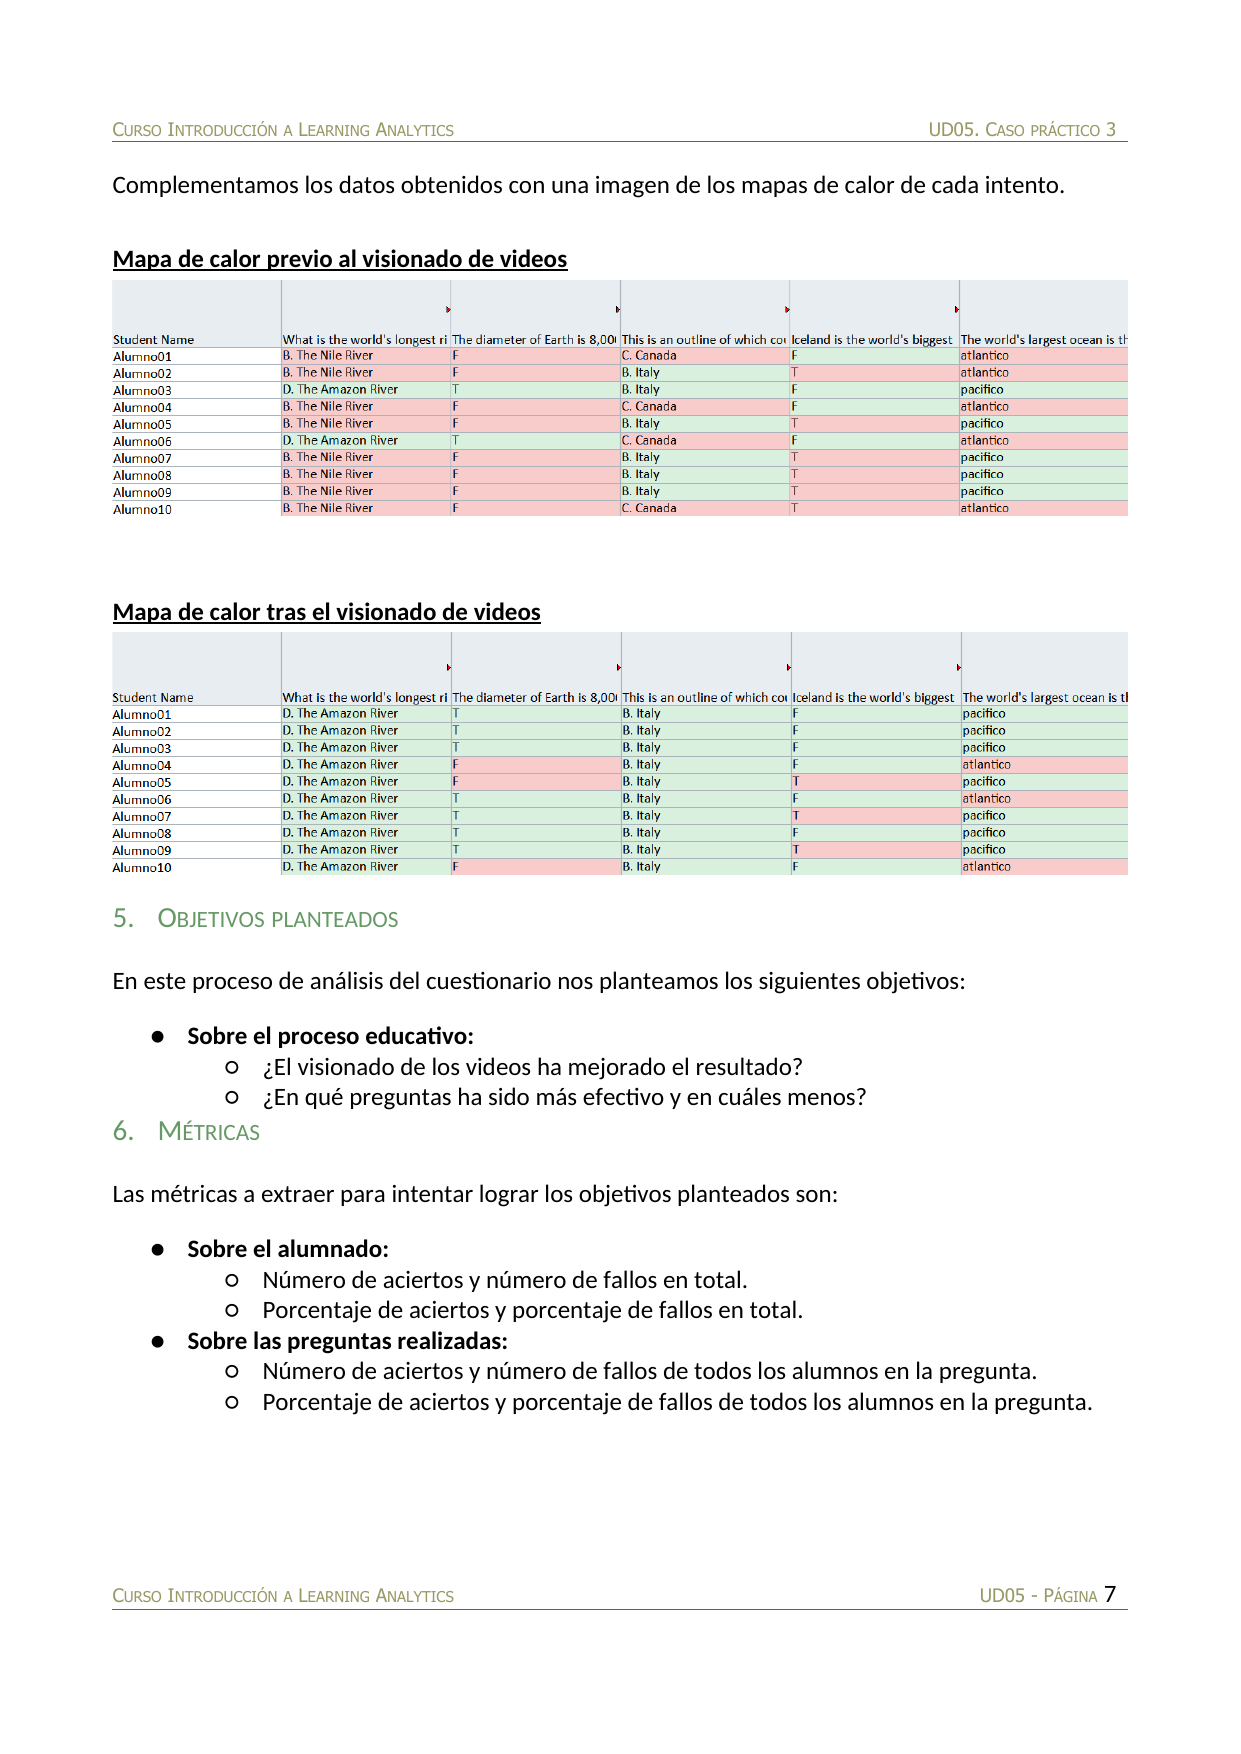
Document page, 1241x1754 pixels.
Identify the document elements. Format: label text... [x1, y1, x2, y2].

list Porcentaje de aciertos y porcentaje de fallos en total. [225, 1294, 1128, 1325]
list ¿En qué preguntas ha sido más efectivo y en cuáles menos? [225, 1082, 1128, 1112]
text Las métricas a extraer para intentar lograr los objetivos planteados son: [112, 1178, 1128, 1208]
subtitle Objetivos planteados [112, 899, 1128, 935]
list Sobre el alumnado: [150, 1233, 1128, 1264]
subtitle Métricas [112, 1112, 1128, 1148]
text Mapa de calor previo al visionado de videos [112, 243, 1128, 273]
list Número de aciertos y número de fallos de todos los alumnos en la pregunta. [225, 1355, 1128, 1386]
text Complementamos los datos obtenidos con una imagen de los mapas de calor de cada intento. [112, 169, 1128, 199]
list Porcentaje de aciertos y porcentaje de fallos de todos los alumnos en la pregunta. [225, 1386, 1128, 1416]
list Sobre el proceso educativo: [150, 1021, 1128, 1051]
picture [112, 280, 1128, 516]
list ¿El visionado de los videos ha mejorado el resultado? [225, 1051, 1128, 1082]
text En este proceso de análisis del cuestionario nos planteamos los siguientes objetivos: [112, 965, 1128, 996]
text Mapa de calor tras el visionado de videos [112, 596, 1128, 626]
picture [112, 632, 1128, 875]
list Sobre las preguntas realizadas: [150, 1325, 1128, 1355]
list Número de aciertos y número de fallos en total. [225, 1264, 1128, 1294]
